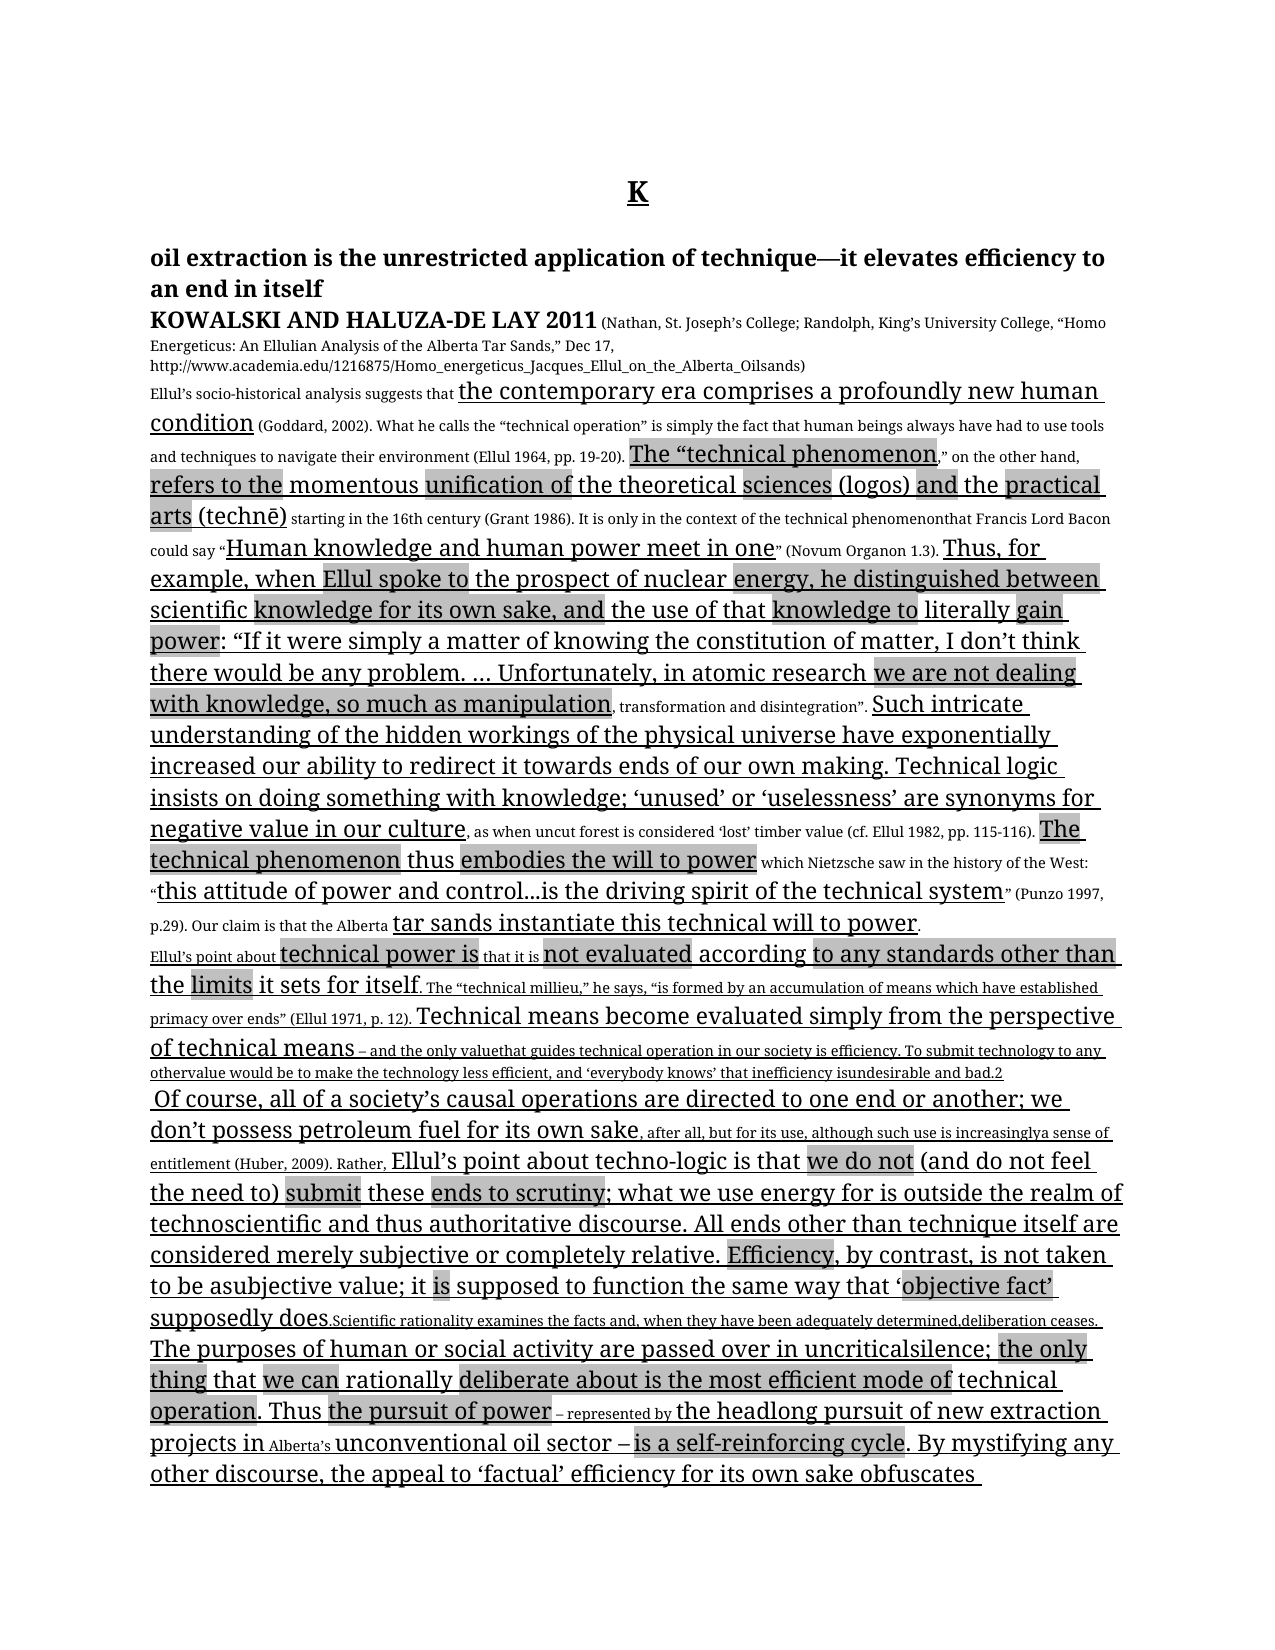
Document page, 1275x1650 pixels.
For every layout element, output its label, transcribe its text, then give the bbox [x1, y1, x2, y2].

subtitle K [150, 171, 1125, 211]
text Ellul’s socio-historical analysis suggests that the contemporary era comprises a profoundly new human condition (Goddard, 2002). What he calls the “technical operation” is simply the fact that human beings always have had to use tools and techniques to navigate their environment (Ellul 1964, pp. 19-20). The “technical phenomenon,” on the other hand, refers to the momentous unification of the theoretical sciences (logos) and the practical arts (technē) starting in the 16th century (Grant 1986). It is only in the context of the technical phenomenonthat Francis Lord Bacon could say “Human knowledge and human power meet in one” (Novum Organon 1.3). Thus, for example, when Ellul spoke to the prospect of nuclear energy, he distinguished between scientific knowledge for its own sake, and the use of that knowledge to literally gain power: “If it were simply a matter of knowing the constitution of matter, I don’t think there would be any problem. … Unfortunately, in atomic research we are not dealing with knowledge, so much as manipulation, transformation and disintegration”. Such intricate understanding of the hidden workings of the physical universe have exponentially increased our ability to redirect it towards ends of our own making. Technical logic insists on doing something with knowledge; ‘unused’ or ‘uselessness’ are synonyms for negative value in our culture, as when uncut forest is considered ‘lost’ timber value (cf. Ellul 1982, pp. 115-116). The technical phenomenon thus embodies the will to power which Nietzsche saw in the history of the West: “this attitude of power and control...is the driving spirit of the technical system” (Punzo 1997, p.29). Our claim is that the Alberta tar sands instantiate this technical will to power. [150, 375, 1125, 938]
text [150, 1083, 1125, 1489]
text Ellul’s point about technical power is that it is not evaluated according to any standards other than the limits it sets for itself. The “technical millieu,” he says, “is formed by an accumulation of means which have established primacy over ends” (Ellul 1971, p. 12). Technical means become evaluated simply from the perspective of technical means – and the only valuethat guides technical operation in our society is efficiency. To submit technology to any othervalue would be to make the technology less efficient, and ‘everybody knows’ that inefficiency isundesirable and bad.2 [150, 938, 1125, 1083]
text oil extraction is the unrestricted application of technique—it elevates efficiency to an end in itself [150, 242, 1125, 304]
text KOWALSKI AND HALUZA-DE LAY 2011 (Nathan, St. Joseph’s College; Randolph, King’s University College, “Homo Energeticus: An Ellulian Analysis of the Alberta Tar Sands,” Dec 17, http://www.academia.edu/1216875/Homo_energeticus_Jacques_Ellul_on_the_Alberta_Oilsands) [150, 304, 1125, 375]
